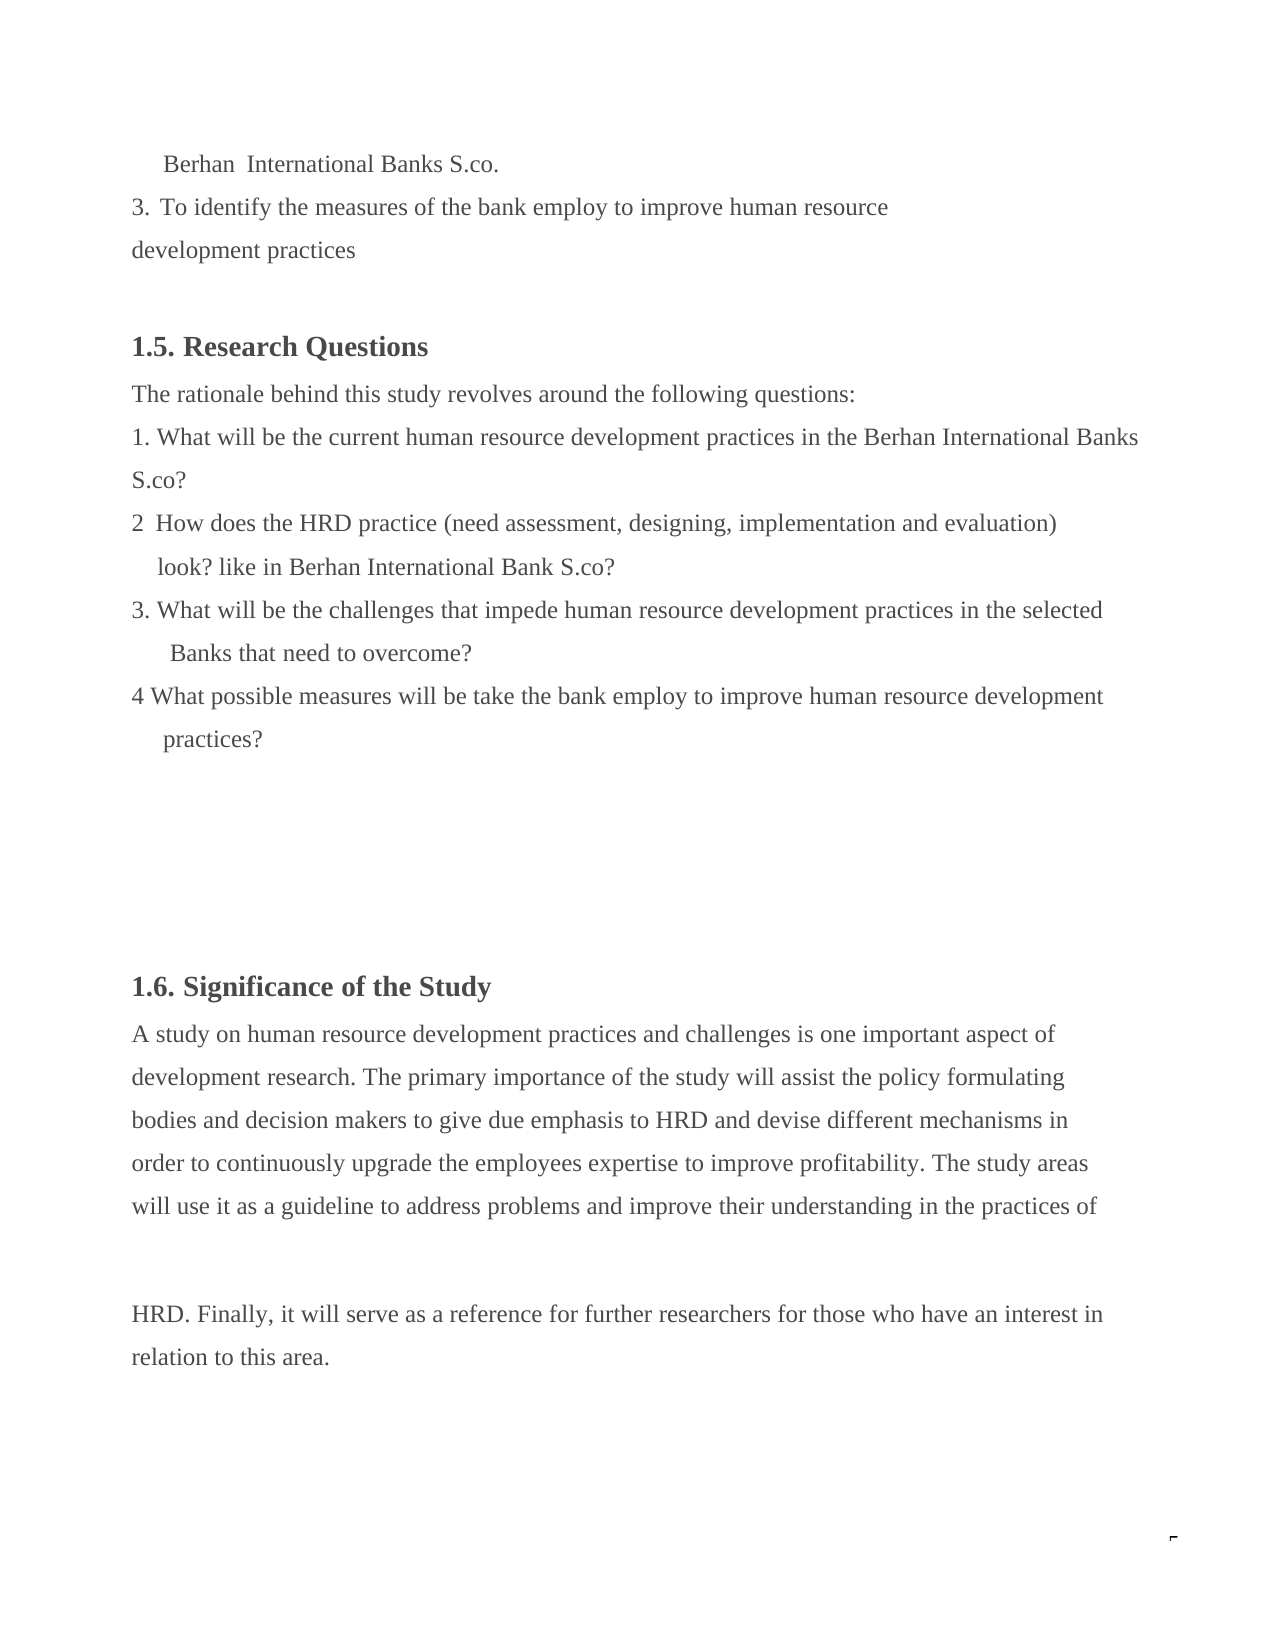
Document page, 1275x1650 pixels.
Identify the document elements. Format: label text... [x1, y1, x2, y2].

text 1. What will be the current human resource development practices in the Berhan International Banks S.co? [131, 422, 1171, 494]
text The rationale behind this study revolves around the following questions: [131, 379, 1229, 408]
subtitle Significance of the Study [131, 969, 1229, 1003]
text Berhan International Banks S.co. [163, 149, 1229, 178]
text HRD. Finally, it will serve as a reference for further researchers for those who have an interest in relation to this area. [131, 1299, 1119, 1371]
subtitle Research Questions [131, 329, 1229, 363]
list To identify the measures of the bank employ to improve human resource development practices [131, 192, 1019, 264]
text 4 What possible measures will be take the bank employ to improve human resource development practices? [131, 681, 1119, 753]
text A study on human resource development practices and challenges is one important aspect of development research. The primary importance of the study will assist the policy formulating bodies and decision makers to give due emphasis to HRD and devise different mechanisms in order to continuously upgrade the employees expertise to improve profitability. The study areas will use it as a guideline to address problems and improve their understanding in the practices of [131, 1019, 1119, 1220]
text 3. What will be the challenges that impede human resource development practices in the selected Banks that need to overcome? [131, 595, 1119, 667]
text 2 How does the HRD practice (need assessment, designing, implementation and evaluation) look? like in Berhan International Bank S.co? [131, 508, 1119, 580]
